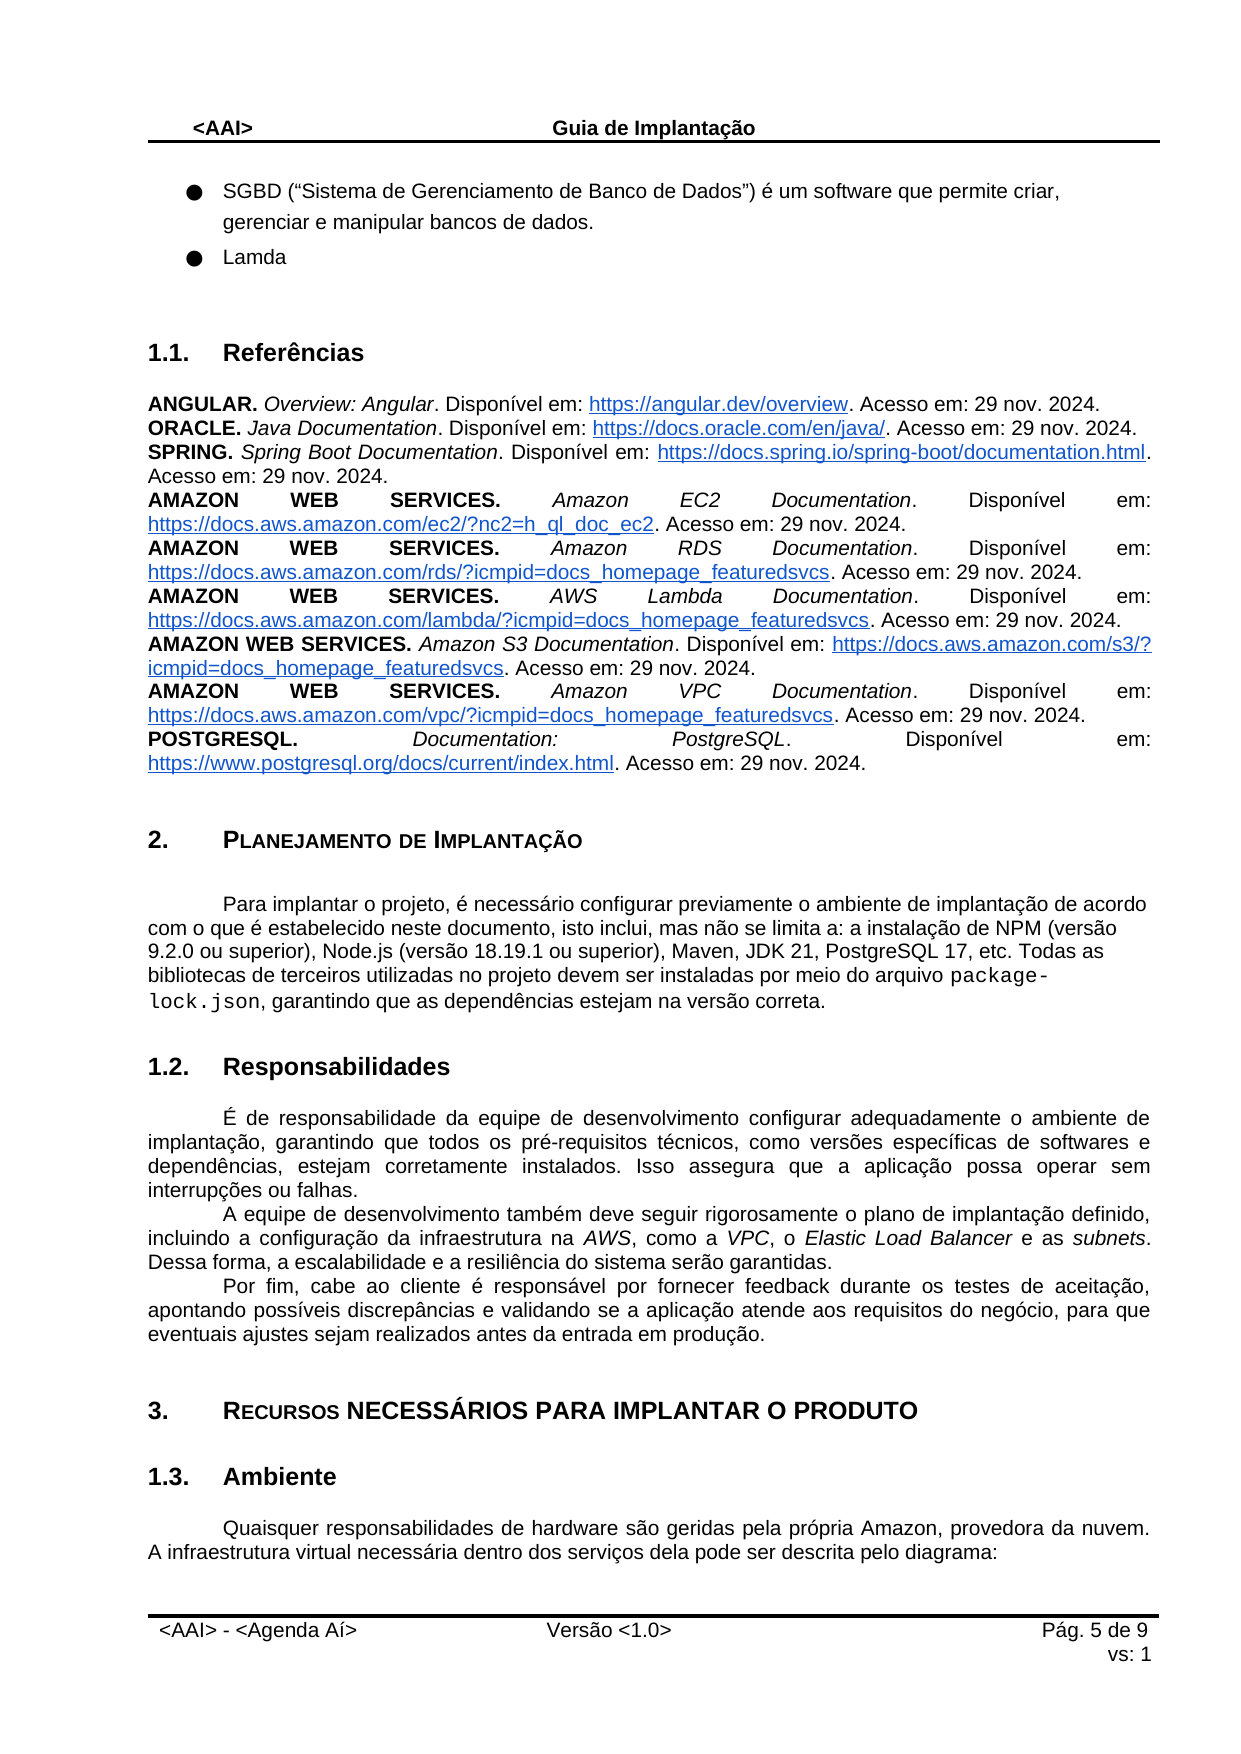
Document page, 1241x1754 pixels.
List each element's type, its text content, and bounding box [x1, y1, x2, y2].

text AMAZON WEB SERVICES. Amazon VPC Documentation. Disponível em: https://docs.aws.amazon.com/vpc/?icmpid=docs_homepage_featuredsvcs. Acesso em: 29 nov. 2024. [148, 679, 1152, 727]
text A equipe de desenvolvimento também deve seguir rigorosamente o plano de implantação definido, incluindo a configuração da infraestrutura na AWS, como a VPC, o Elastic Load Balancer e as subnets. Dessa forma, a escalabilidade e a resiliência do sistema serão garantidas. [148, 1202, 1152, 1274]
subtitle Planejamento de Implantação [148, 825, 1152, 854]
text Para implantar o projeto, é necessário configurar previamente o ambiente de implantação de acordo com o que é estabelecido neste documento, isto inclui, mas não se limita a: a instalação de NPM (versão 9.2.0 ou superior), Node.js (versão 18.19.1 ou superior), Maven, JDK 21, PostgreSQL 17, etc. Todas as bibliotecas de terceiros utilizadas no projeto devem ser instaladas por meio do arquivo package-lock.json, garantindo que as dependências estejam na versão correta. [148, 891, 1152, 1015]
text ORACLE. Java Documentation. Disponível em: https://docs.oracle.com/en/java/. Acesso em: 29 nov. 2024. [148, 416, 1152, 440]
subtitle Ambiente [148, 1462, 1152, 1491]
text AMAZON WEB SERVICES. Amazon S3 Documentation. Disponível em: https://docs.aws.amazon.com/s3/?icmpid=docs_homepage_featuredsvcs. Acesso em: 29 nov. 2024. [148, 631, 1152, 679]
list Lamda [185, 234, 1152, 277]
text AMAZON WEB SERVICES. Amazon RDS Documentation. Disponível em: https://docs.aws.amazon.com/rds/?icmpid=docs_homepage_featuredsvcs. Acesso em: 29 nov. 2024. [148, 536, 1152, 583]
list SGBD (“Sistema de Gerenciamento de Banco de Dados”) é um software que permite criar, gerenciar e manipular bancos de dados. [185, 167, 1152, 234]
text É de responsabilidade da equipe de desenvolvimento configurar adequadamente o ambiente de implantação, garantindo que todos os pré-requisitos técnicos, como versões específicas de softwares e dependências, estejam corretamente instalados. Isso assegura que a aplicação possa operar sem interrupções ou falhas. [148, 1106, 1152, 1202]
subtitle Responsabilidades [148, 1052, 1152, 1081]
text ANGULAR. Overview: Angular. Disponível em: https://angular.dev/overview. Acesso em: 29 nov. 2024. [148, 392, 1152, 416]
text SPRING. Spring Boot Documentation. Disponível em: https://docs.spring.io/spring-boot/documentation.html. Acesso em: 29 nov. 2024. [148, 440, 1152, 488]
text Por fim, cabe ao cliente é responsável por fornecer feedback durante os testes de aceitação, apontando possíveis discrepâncias e validando se a aplicação atende aos requisitos do negócio, para que eventuais ajustes sejam realizados antes da entrada em produção. [148, 1274, 1152, 1346]
text AMAZON WEB SERVICES. AWS Lambda Documentation. Disponível em: https://docs.aws.amazon.com/lambda/?icmpid=docs_homepage_featuredsvcs. Acesso em: 29 nov. 2024. [148, 583, 1152, 631]
text AMAZON WEB SERVICES. Amazon EC2 Documentation. Disponível em: https://docs.aws.amazon.com/ec2/?nc2=h_ql_doc_ec2. Acesso em: 29 nov. 2024. [148, 488, 1152, 536]
subtitle Recursos NECESSÁRIOS PARA IMPLANTAR O PRODUTO [148, 1396, 1152, 1424]
text POSTGRESQL. Documentation: PostgreSQL. Disponível em: https://www.postgresql.org/docs/current/index.html. Acesso em: 29 nov. 2024. [148, 727, 1152, 775]
subtitle Referências [148, 338, 1152, 367]
